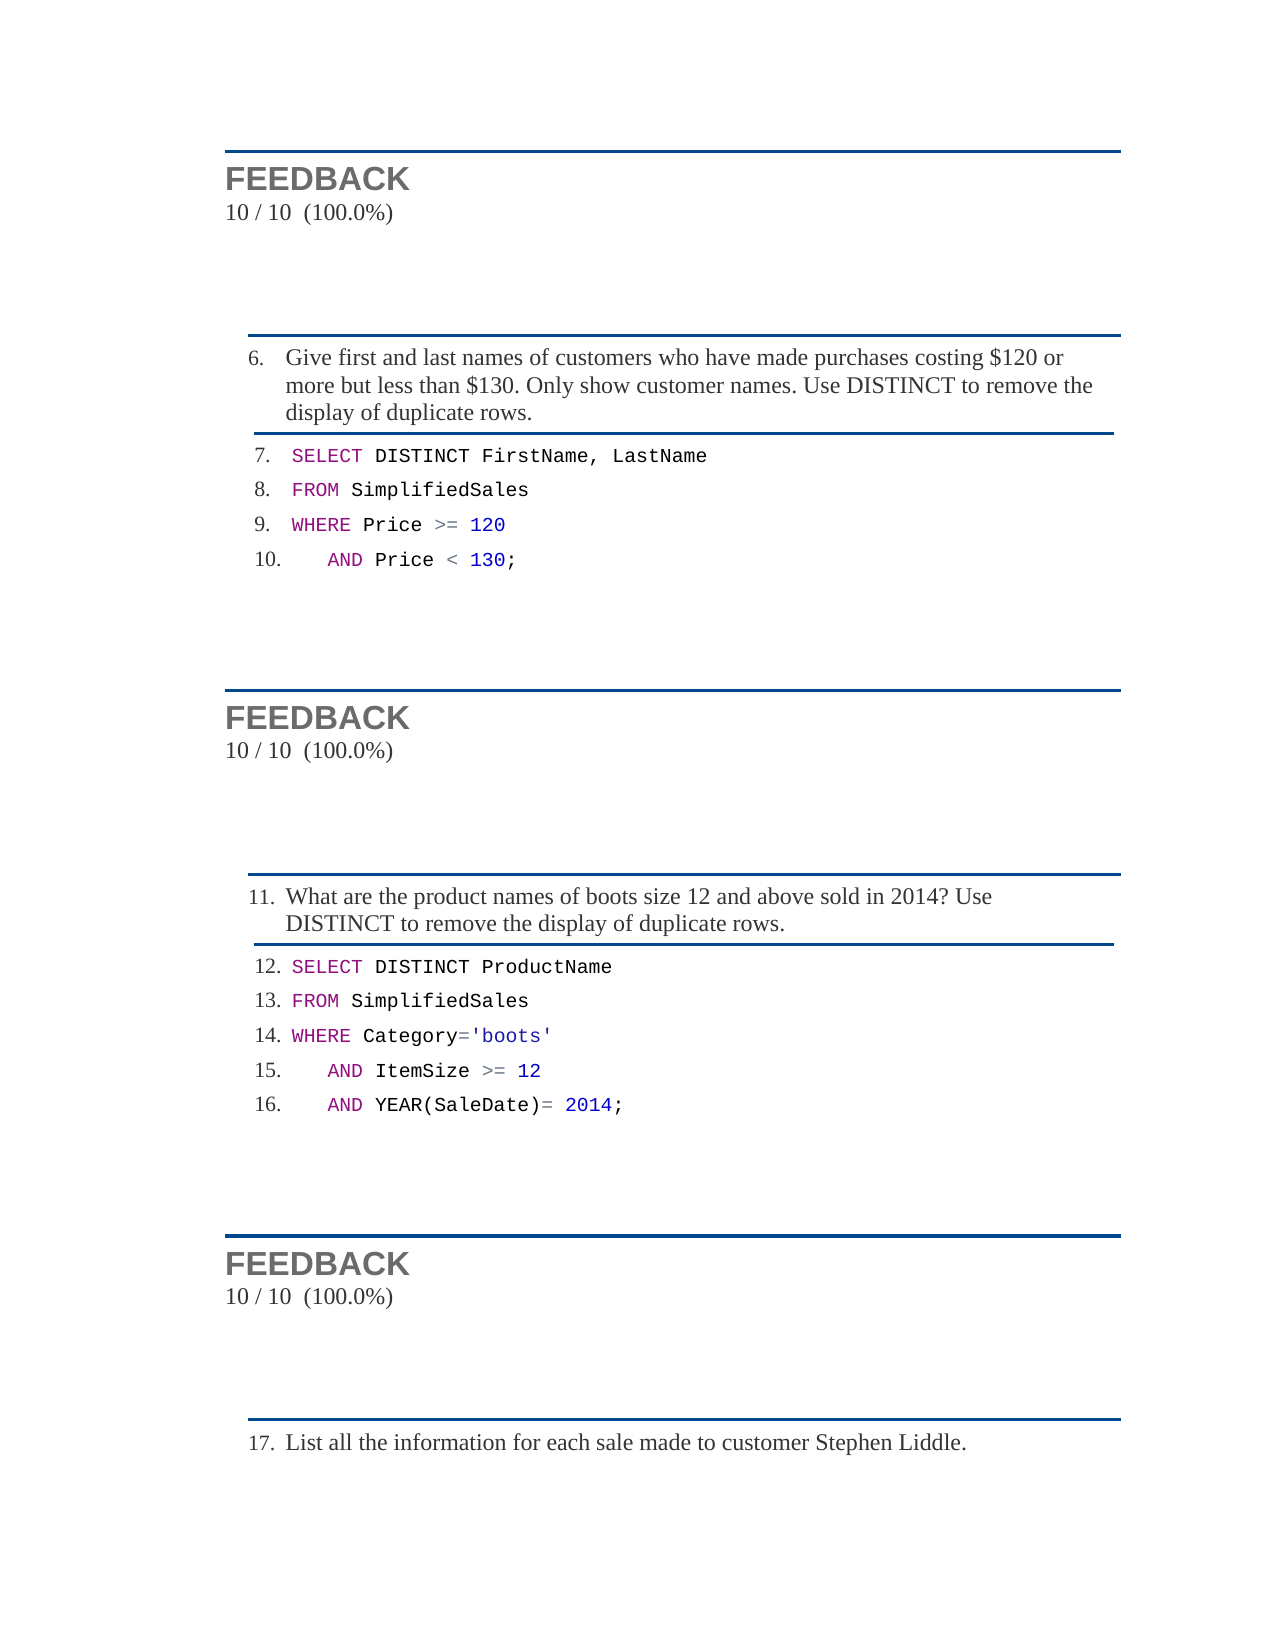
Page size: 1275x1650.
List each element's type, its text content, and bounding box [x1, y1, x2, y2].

list SELECT DISTINCT FirstName, LastName [254, 435, 1114, 467]
list AND YEAR(SaleDate)= 2014; [254, 1082, 1114, 1124]
text FEEDBACK 10 / 10 (100.0%) [225, 1238, 1121, 1316]
list AND ItemSize >= 12 [254, 1047, 1114, 1082]
text FEEDBACK 10 / 10 (100.0%) [225, 153, 1121, 232]
list Give first and last names of customers who have made purchases costing $120 or more but less than $130. Only show customer names. Use DISTINCT to remove the display of duplicate rows. [248, 337, 1121, 432]
list FROM SimplifiedSales [254, 467, 1114, 502]
list FROM SimplifiedSales [254, 978, 1114, 1013]
list SELECT DISTINCT ProductName [254, 946, 1114, 978]
list What are the product names of boots size 12 and above sold in 2014? Use DISTINCT to remove the display of duplicate rows. [248, 876, 1121, 943]
list AND Price < 130; [254, 536, 1114, 578]
list WHERE Category='boots' [254, 1013, 1114, 1047]
list List all the information for each sale made to customer Stephen Liddle. [248, 1421, 1121, 1461]
text FEEDBACK 10 / 10 (100.0%) [225, 692, 1121, 770]
list WHERE Price >= 120 [254, 502, 1114, 536]
